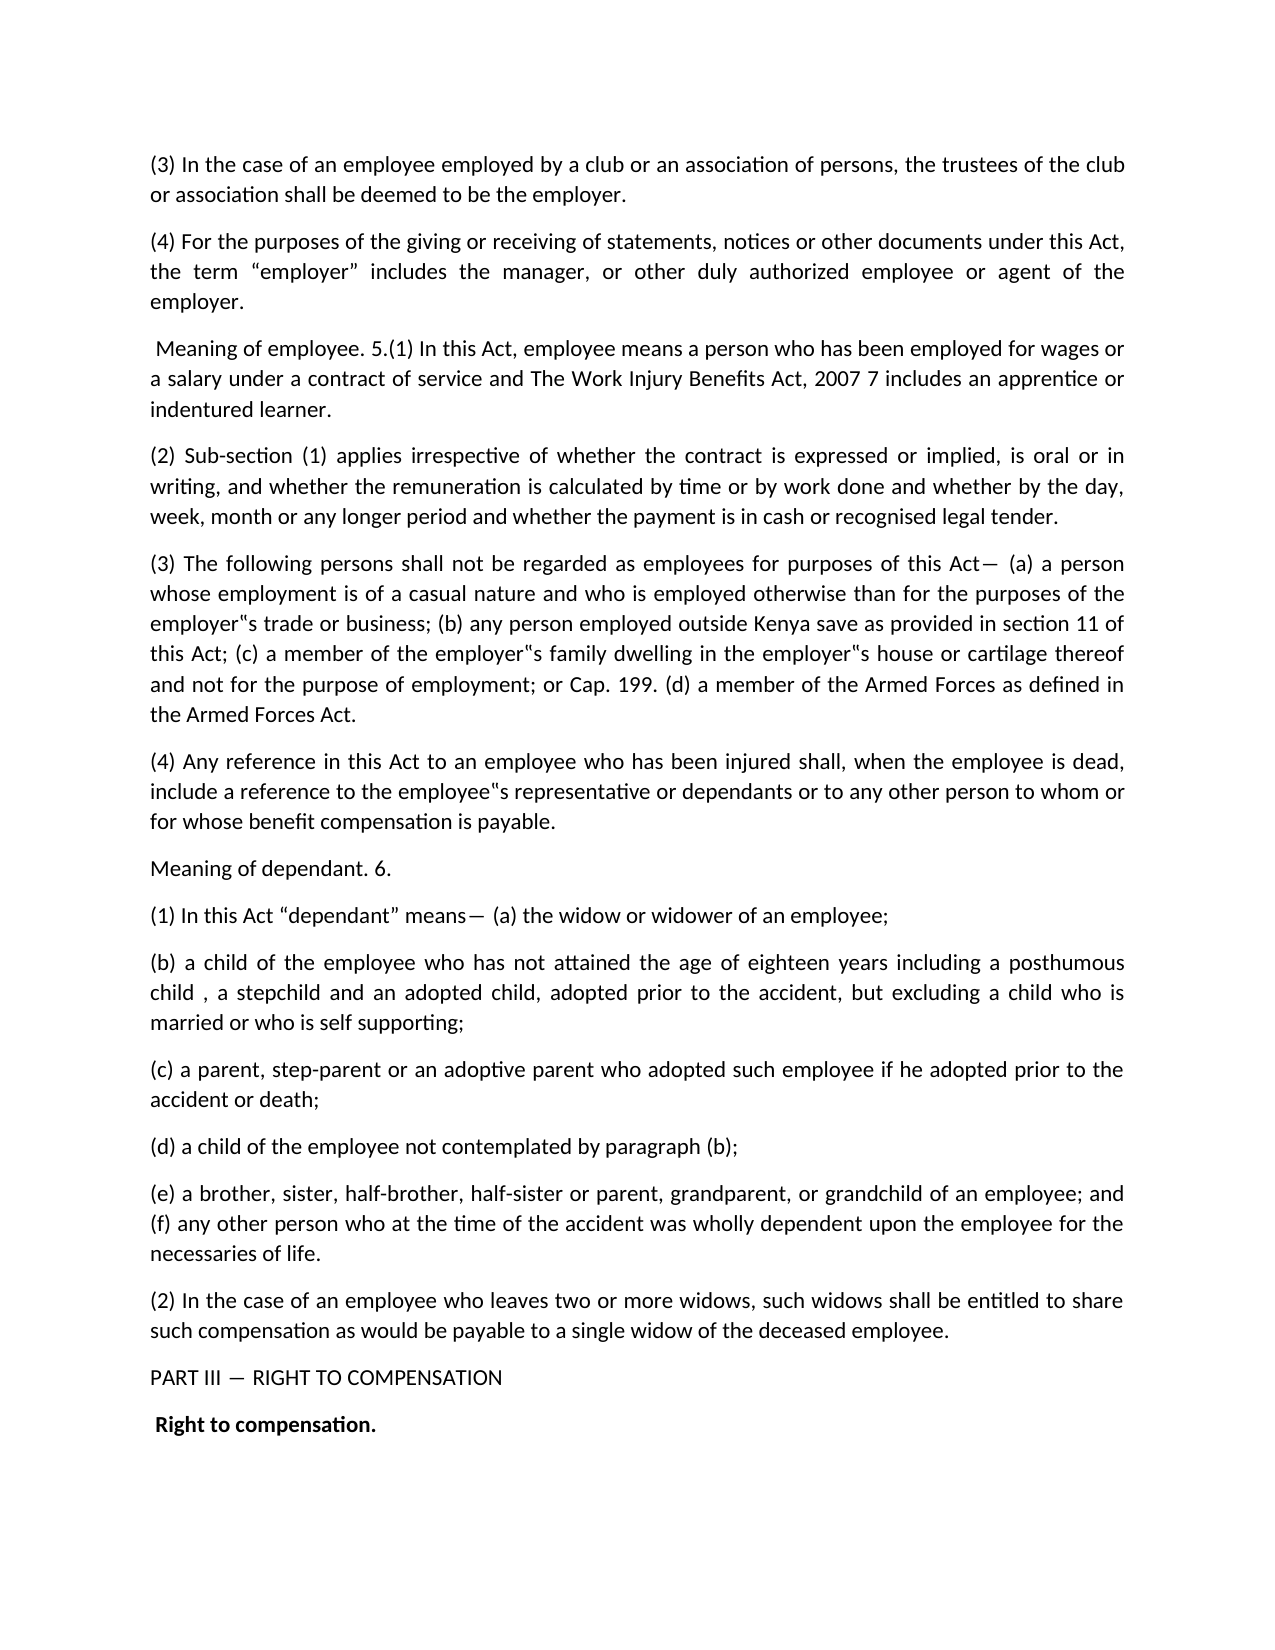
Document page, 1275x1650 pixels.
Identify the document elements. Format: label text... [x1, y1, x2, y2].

text (3) The following persons shall not be regarded as employees for purposes of this Act― (a) a person whose employment is of a casual nature and who is employed otherwise than for the purposes of the employer‟s trade or business; (b) any person employed outside Kenya save as provided in section 11 of this Act; (c) a member of the employer‟s family dwelling in the employer‟s house or cartilage thereof and not for the purpose of employment; or Cap. 199. (d) a member of the Armed Forces as defined in the Armed Forces Act. [150, 549, 1125, 728]
text Meaning of dependant. 6. [150, 854, 1125, 882]
text (3) In the case of an employee employed by a club or an association of persons, the trustees of the club or association shall be deemed to be the employer. [150, 150, 1125, 208]
text PART III ― RIGHT TO COMPENSATION [150, 1363, 1125, 1392]
text (1) In this Act “dependant” means― (a) the widow or widower of an employee; [150, 901, 1125, 929]
text (e) a brother, sister, half-brother, half-sister or parent, grandparent, or grandchild of an employee; and (f) any other person who at the time of the accident was wholly dependent upon the employee for the necessaries of life. [150, 1179, 1125, 1268]
text (2) In the case of an employee who leaves two or more widows, such widows shall be entitled to share such compensation as would be payable to a single widow of the deceased employee. [150, 1286, 1125, 1345]
text Right to compensation. [150, 1410, 1125, 1438]
text (2) Sub-section (1) applies irrespective of whether the contract is expressed or implied, is oral or in writing, and whether the remuneration is calculated by time or by work done and whether by the day, week, month or any longer period and whether the payment is in cash or recognised legal tender. [150, 442, 1125, 530]
text (4) For the purposes of the giving or receiving of statements, notices or other documents under this Act, the term “employer” includes the manager, or other duly authorized employee or agent of the employer. [150, 227, 1125, 316]
text (4) Any reference in this Act to an employee who has been injured shall, when the employee is dead, include a reference to the employee‟s representative or dependants or to any other person to whom or for whose benefit compensation is payable. [150, 747, 1125, 835]
text (c) a parent, step-parent or an adoptive parent who adopted such employee if he adopted prior to the accident or death; [150, 1055, 1125, 1113]
text (b) a child of the employee who has not attained the age of eighteen years including a posthumous child , a stepchild and an adopted child, adopted prior to the accident, but excluding a child who is married or who is self supporting; [150, 948, 1125, 1036]
text Meaning of employee. 5.(1) In this Act, employee means a person who has been employed for wages or a salary under a contract of service and The Work Injury Benefits Act, 2007 7 includes an apprentice or indentured learner. [150, 334, 1125, 423]
text (d) a child of the employee not contemplated by paragraph (b); [150, 1132, 1125, 1160]
